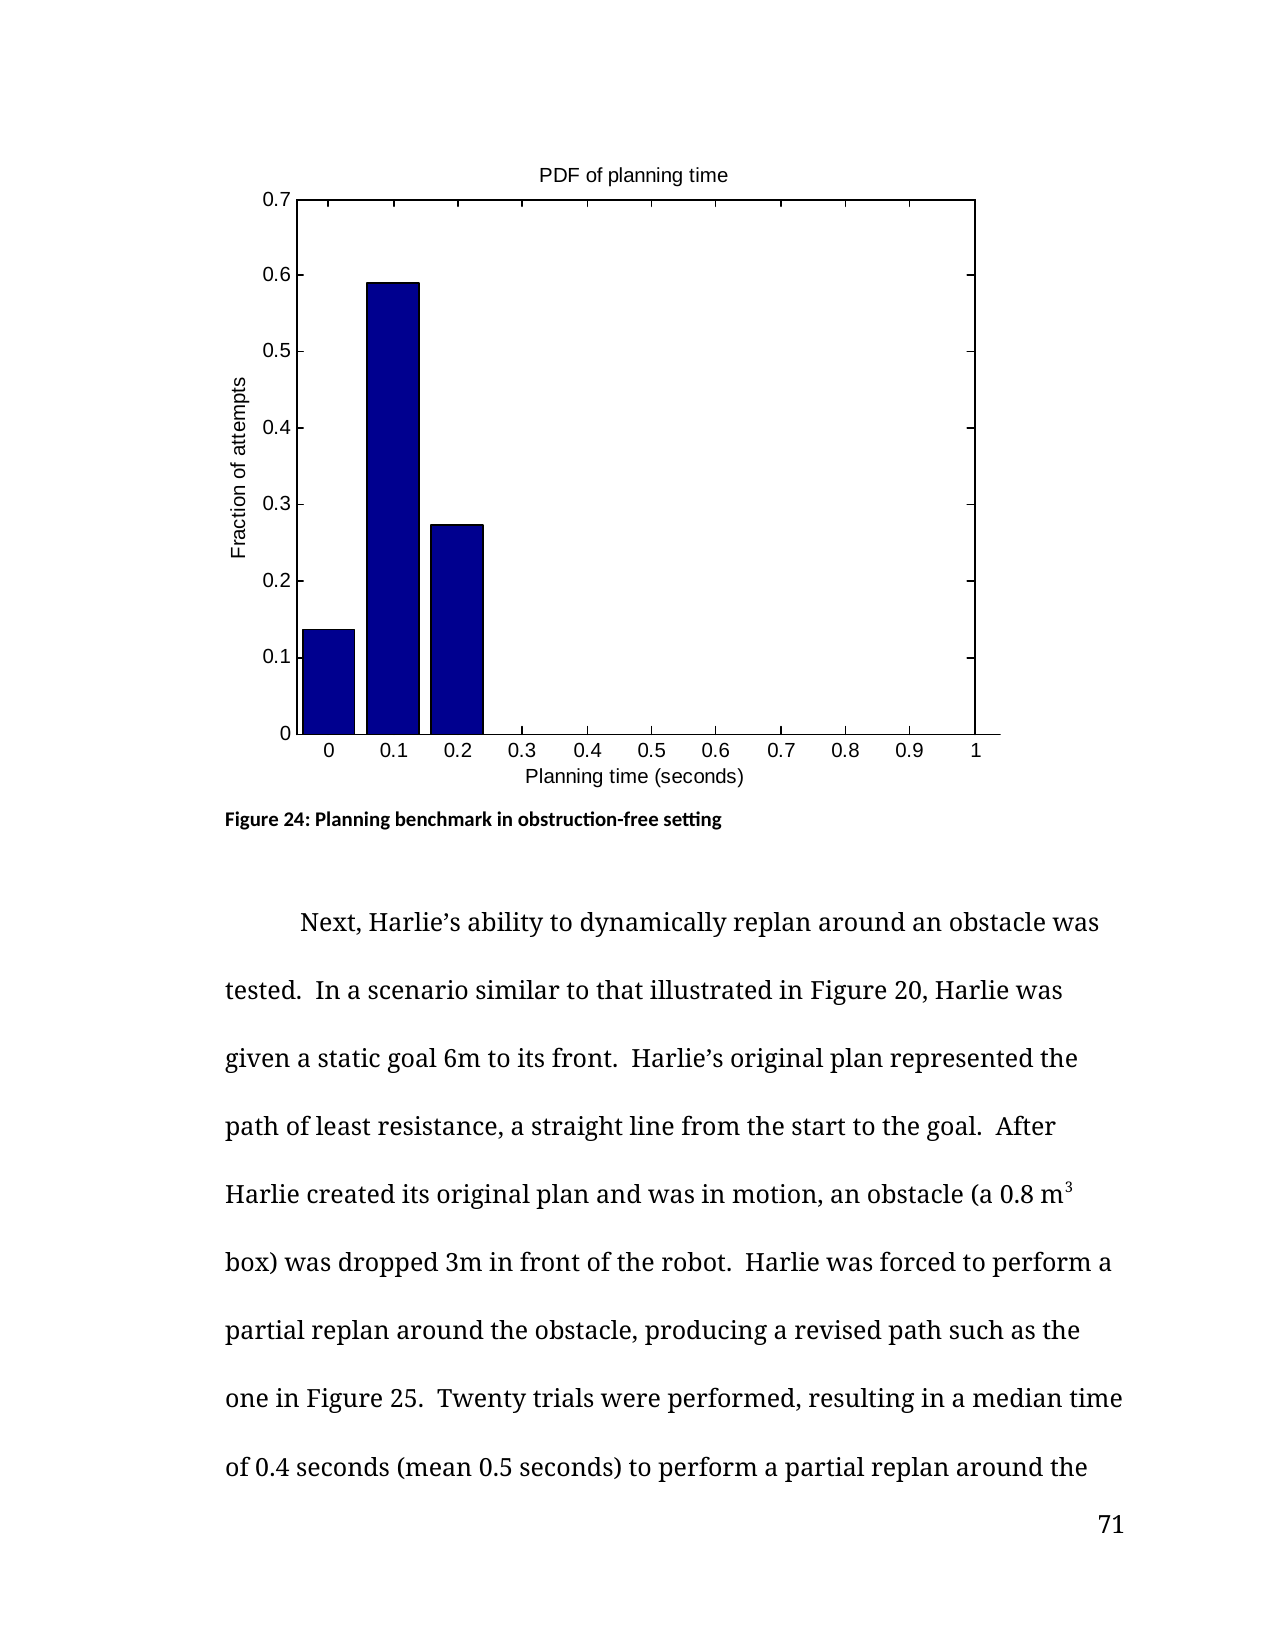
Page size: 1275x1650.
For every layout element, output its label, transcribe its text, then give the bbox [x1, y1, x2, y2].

text Figure 24: Planning benchmark in obstruction-free setting [225, 806, 1125, 832]
